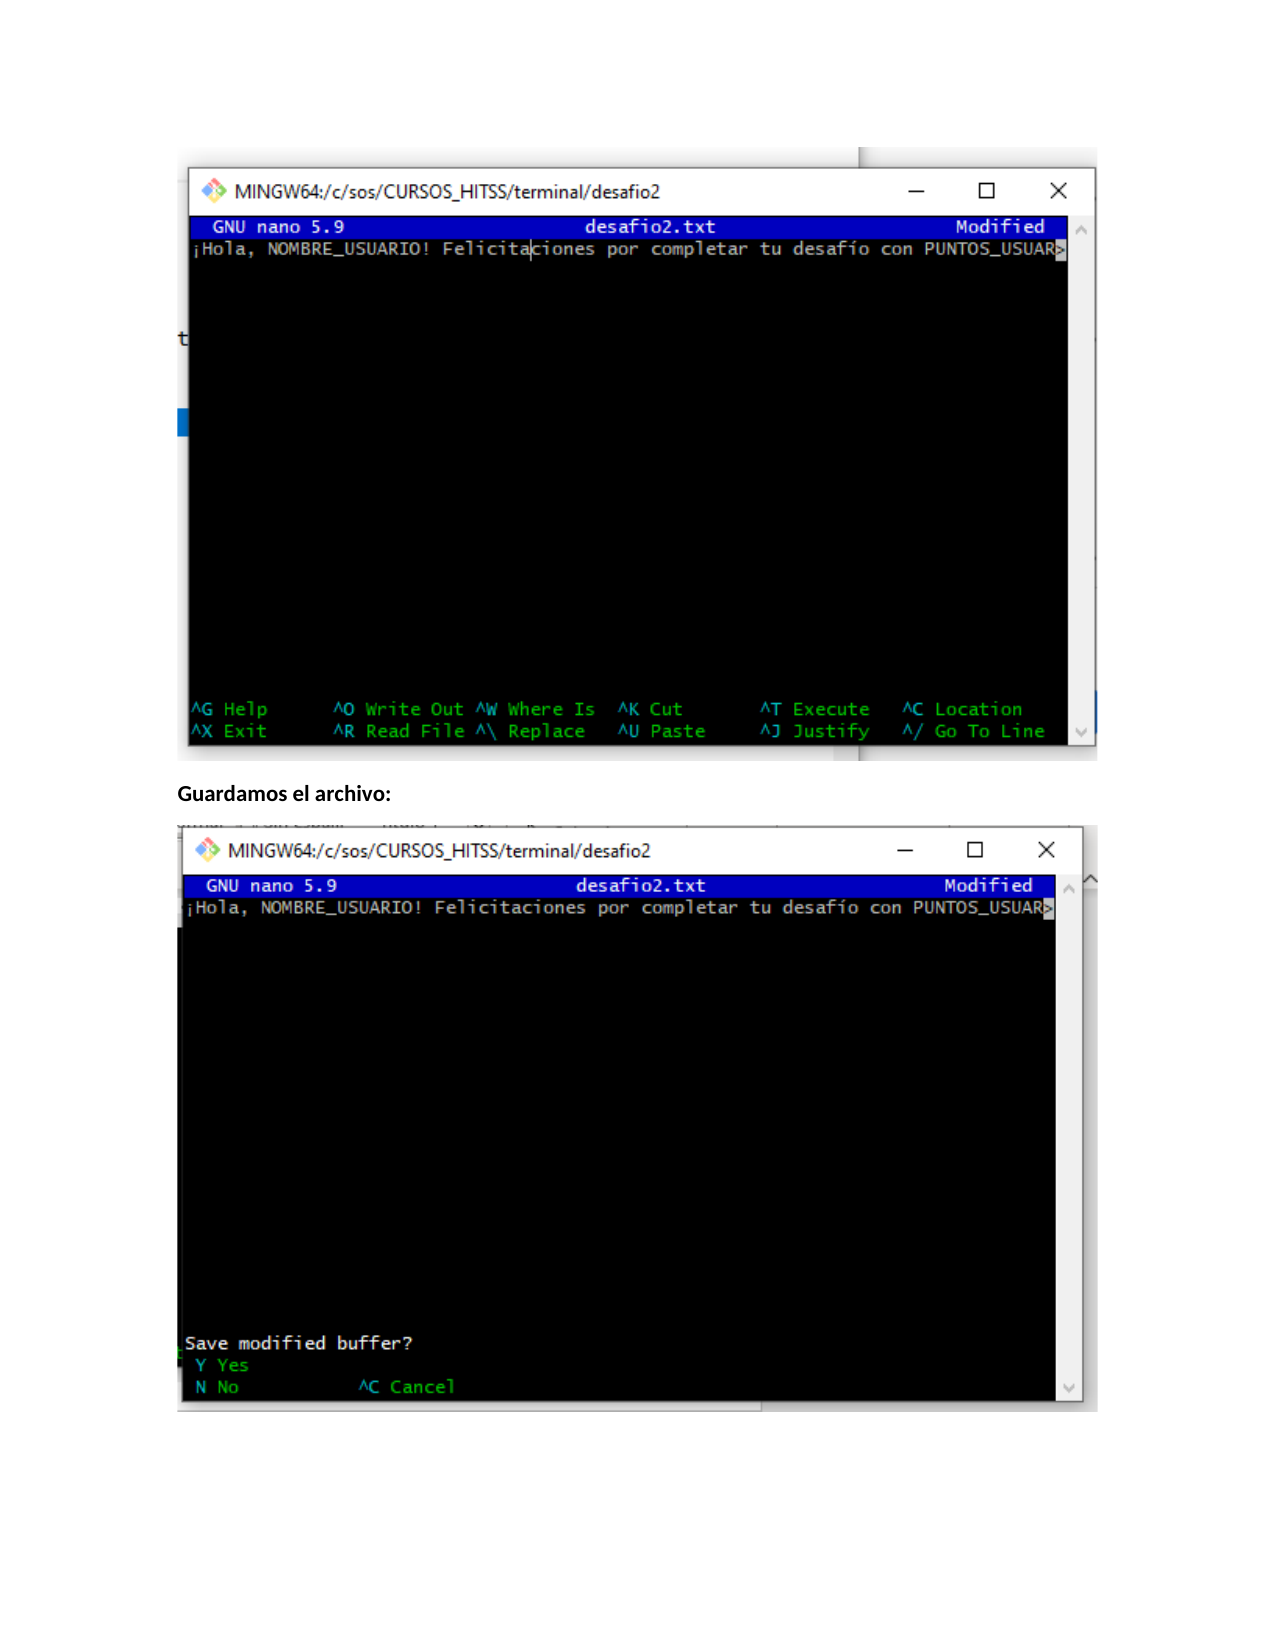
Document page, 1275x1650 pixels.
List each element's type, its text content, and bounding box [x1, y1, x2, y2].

picture [177, 147, 1098, 761]
text Guardamos el archivo: [177, 779, 1098, 807]
picture [177, 825, 1098, 1412]
